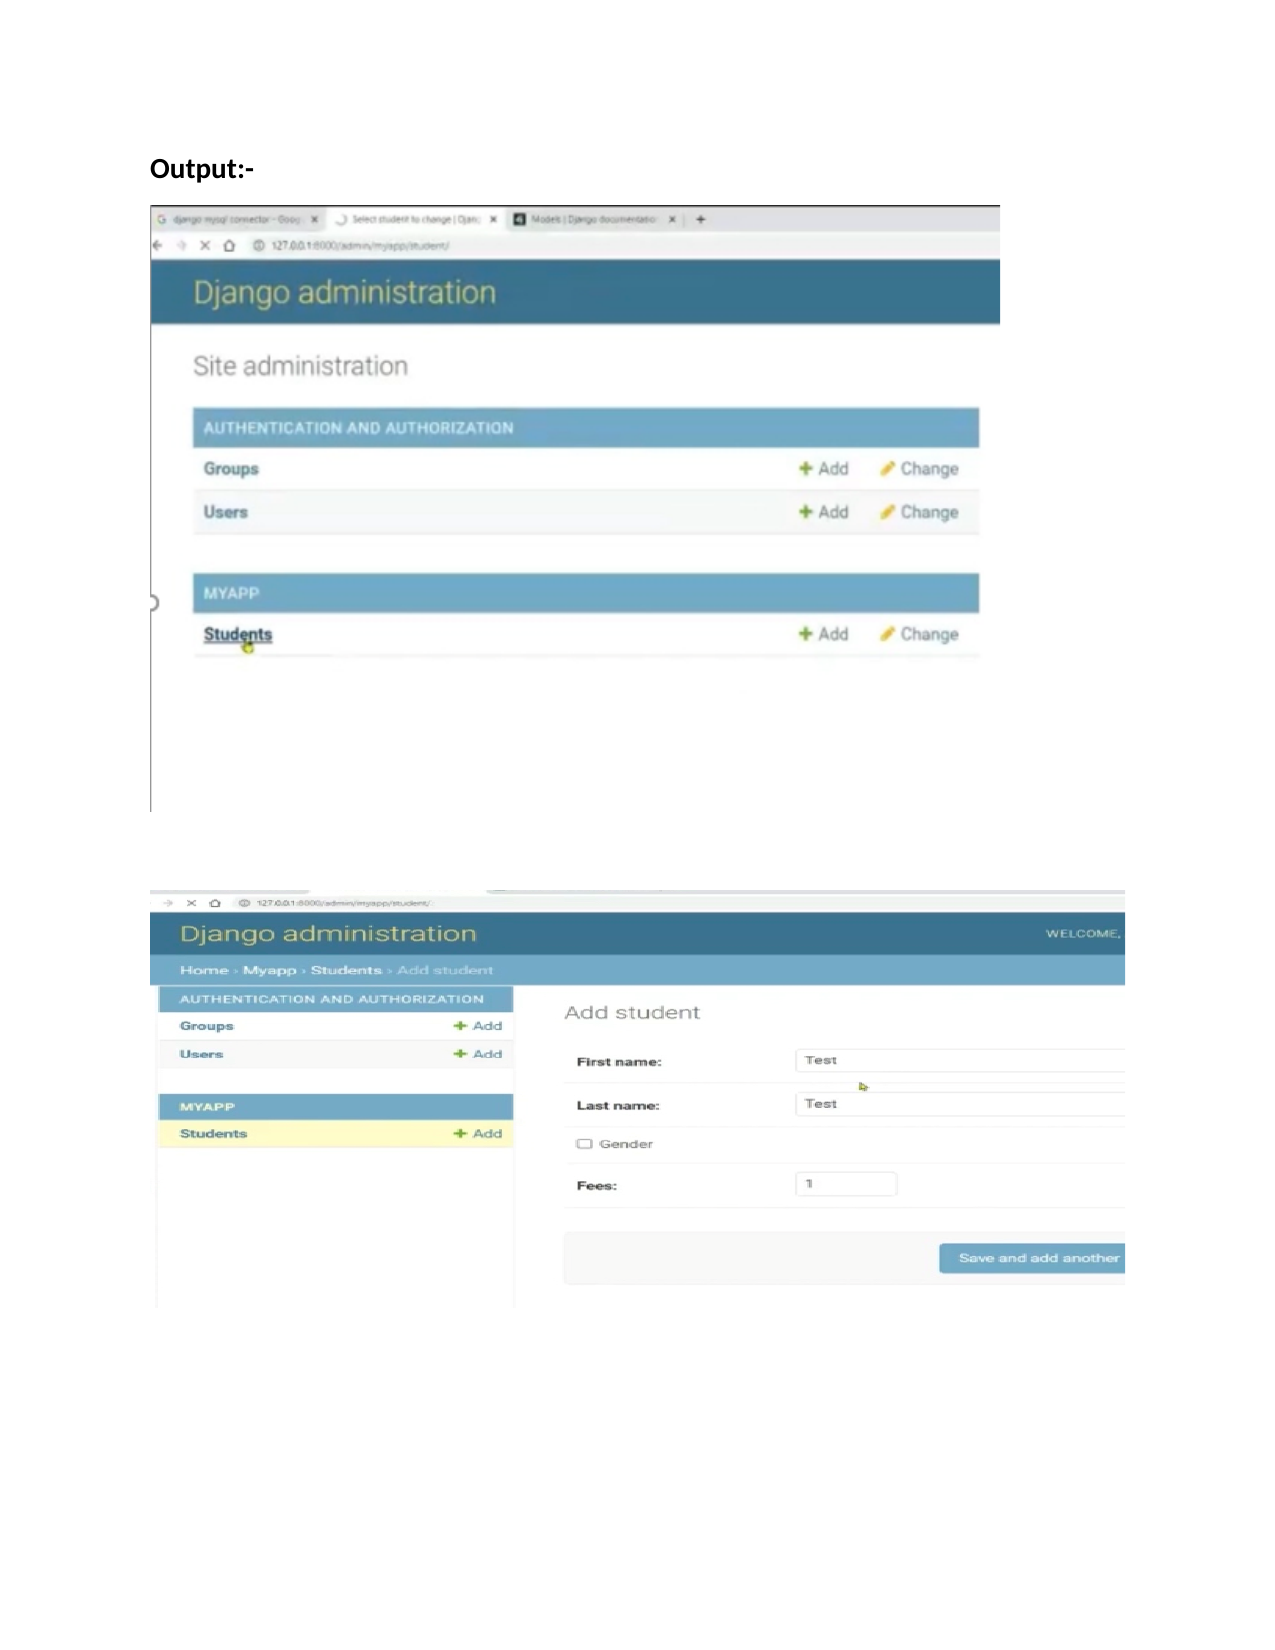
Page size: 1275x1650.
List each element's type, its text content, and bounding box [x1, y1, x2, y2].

text Output:- [150, 150, 1125, 186]
picture [150, 890, 1125, 1308]
picture [150, 205, 1001, 812]
